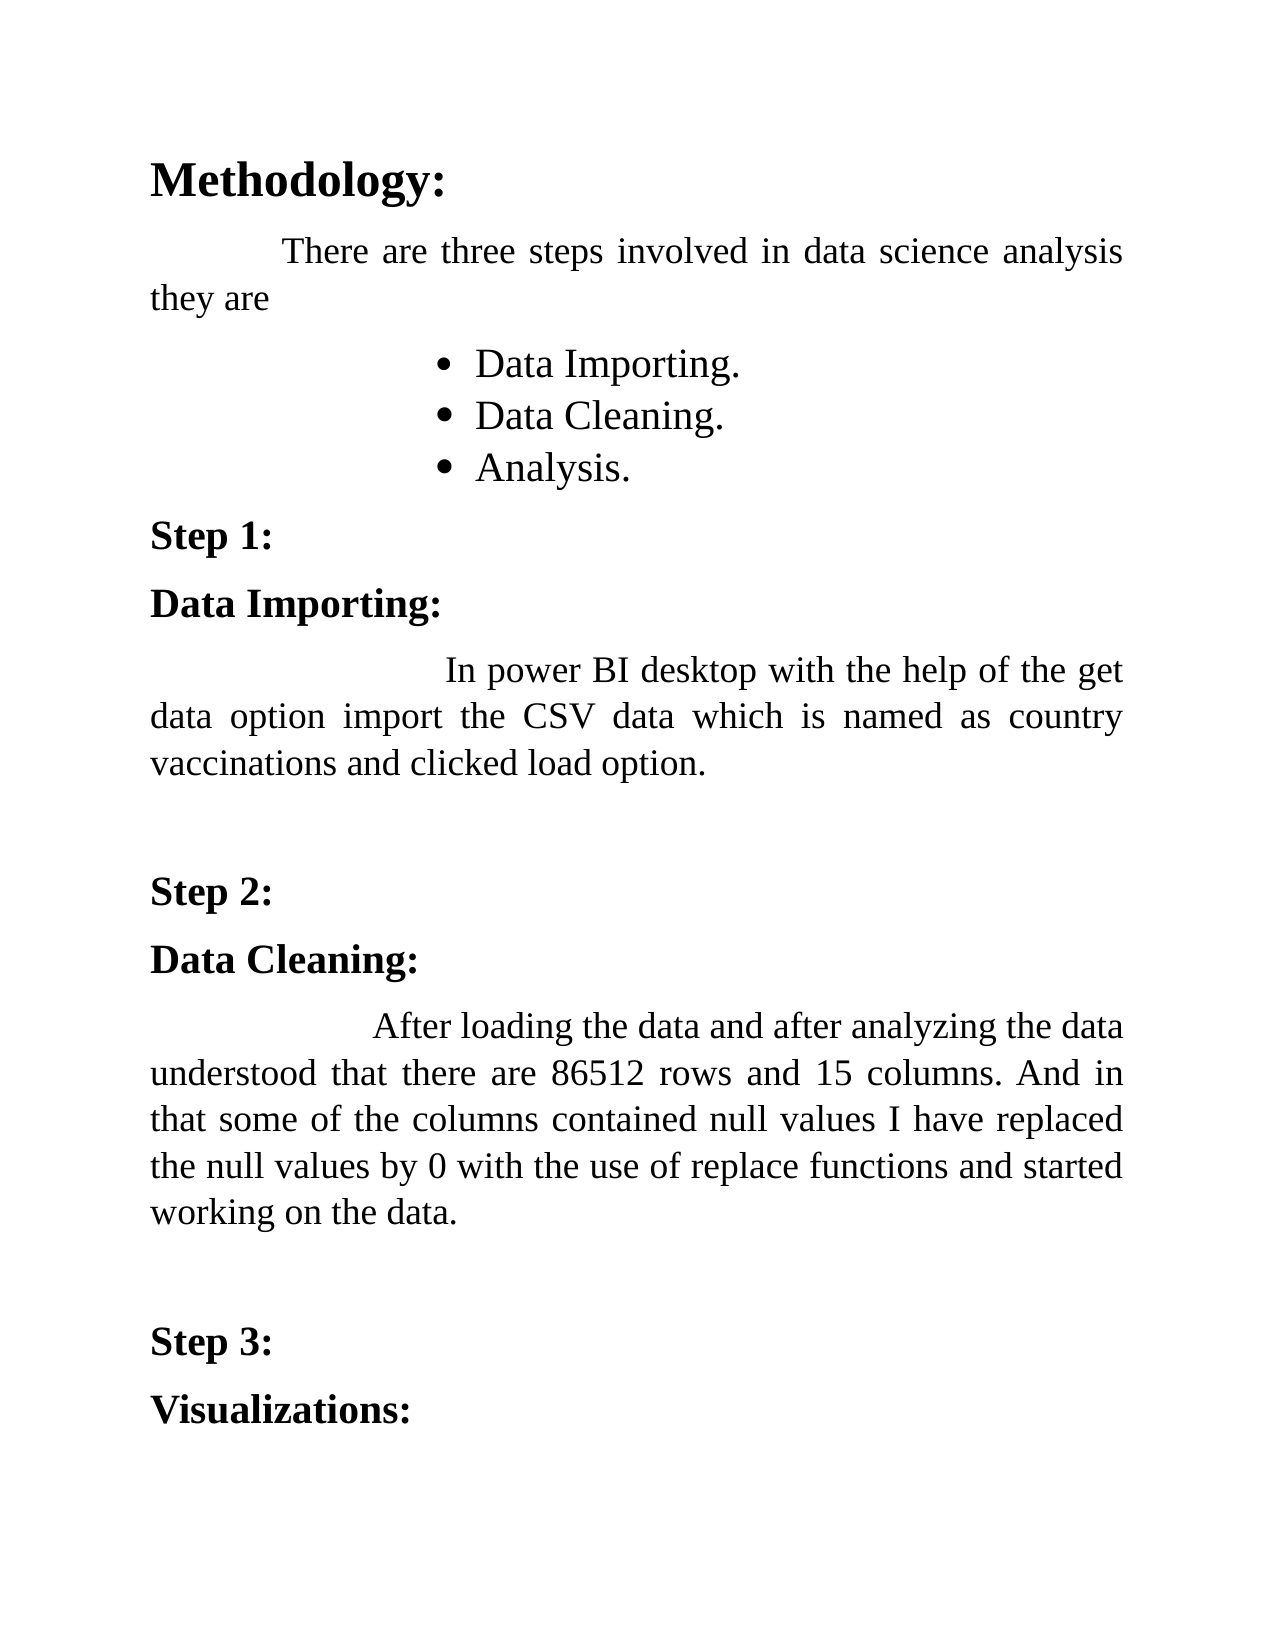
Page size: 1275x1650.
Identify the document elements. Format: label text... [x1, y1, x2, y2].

list Data Importing. [437, 338, 1125, 386]
text Methodology: [150, 150, 1125, 207]
list Data Cleaning. [437, 390, 1125, 438]
text Step 3: [150, 1316, 1125, 1364]
text Data Importing: [150, 579, 1125, 627]
text Visualizations: [150, 1384, 1125, 1432]
list Analysis. [437, 442, 1125, 490]
text Data Cleaning: [150, 935, 1125, 983]
text There are three steps involved in data science analysis they are [150, 229, 1125, 318]
text Step 2: [150, 867, 1125, 914]
text Step 1: [150, 510, 1125, 558]
text In power BI desktop with the help of the get data option import the CSV data which is named as country vaccinations and clicked load option. [150, 647, 1125, 783]
text After loading the data and after analyzing the data understood that there are 86512 rows and 15 columns. And in that some of the columns contained null values I have replaced the null values by 0 with the use of replace functions and started working on the data. [150, 1003, 1125, 1233]
